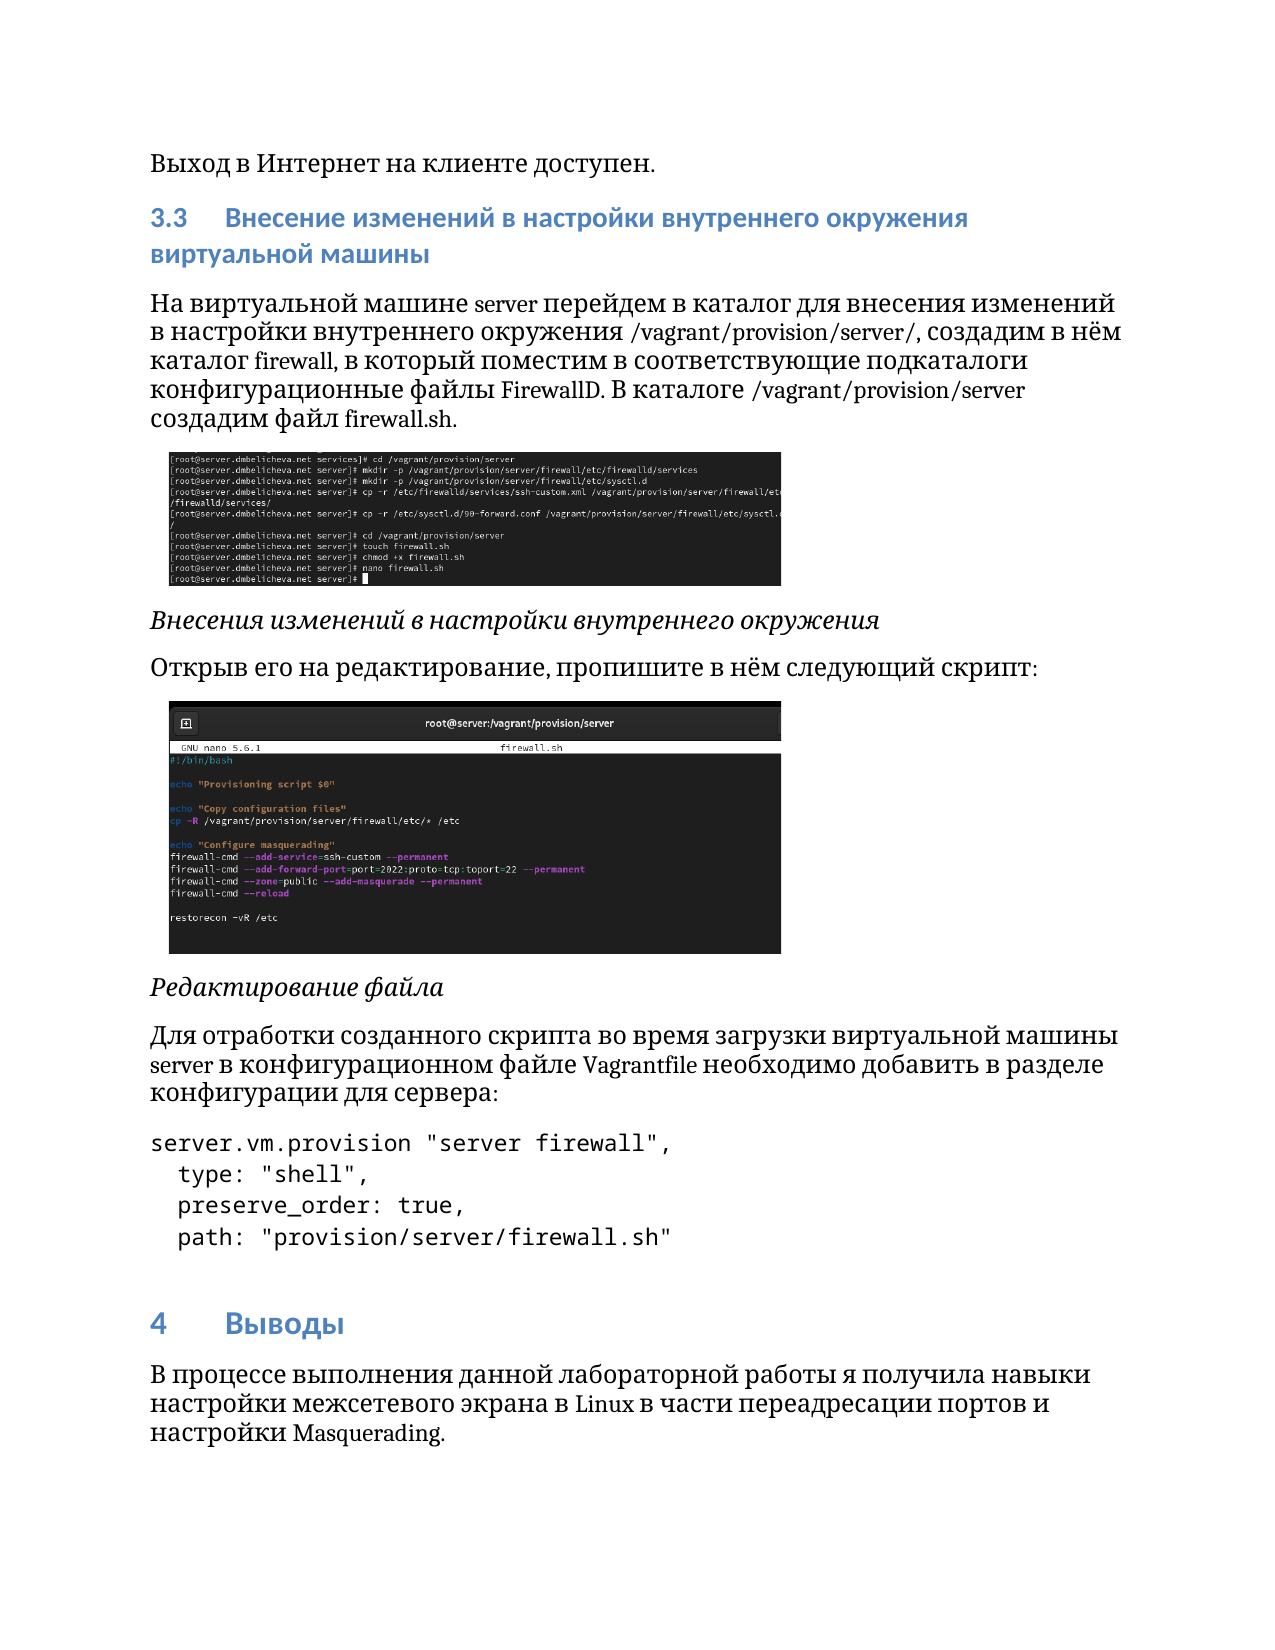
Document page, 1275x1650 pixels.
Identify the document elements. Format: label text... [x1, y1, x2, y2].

text server.vm.provision "server firewall", type: "shell", preserve_order: true, path: "provision/server/firewall.sh" [150, 1127, 1125, 1252]
subtitle 4 Выводы [150, 1302, 1125, 1343]
text В процессе выполнения данной лабораторной работы я получила навыки настройки межсетевого экрана в Linux в части переадресации портов и настройки Masquerading. [150, 1361, 1125, 1448]
text На виртуальной машине server перейдем в каталог для внесения изменений в настройки внутреннего окружения /vagrant/provision/server/, создадим в нём каталог firewall, в который поместим в соответствующие подкаталоги конфигурационные файлы FirewallD. В каталоге /vagrant/provision/server создадим файл firewall.sh. [150, 289, 1125, 433]
text Редактирование файла [150, 974, 1125, 1003]
picture [168, 452, 782, 586]
text Выход в Интернет на клиенте доступен. [150, 150, 1125, 179]
text Открыв его на редактирование, пропишите в нём следующий скрипт: [150, 654, 1125, 683]
subtitle 3.3 Внесение изменений в настройки внутреннего окружения виртуальной машины [150, 199, 1125, 271]
text Внесения изменений в настройки внутреннего окружения [150, 607, 1125, 635]
text Для отработки созданного скрипта во время загрузки виртуальной машины server в конфигурационном файле Vagrantfile необходимо добавить в разделе конфигурации для сервера: [150, 1022, 1125, 1108]
picture [168, 701, 782, 954]
